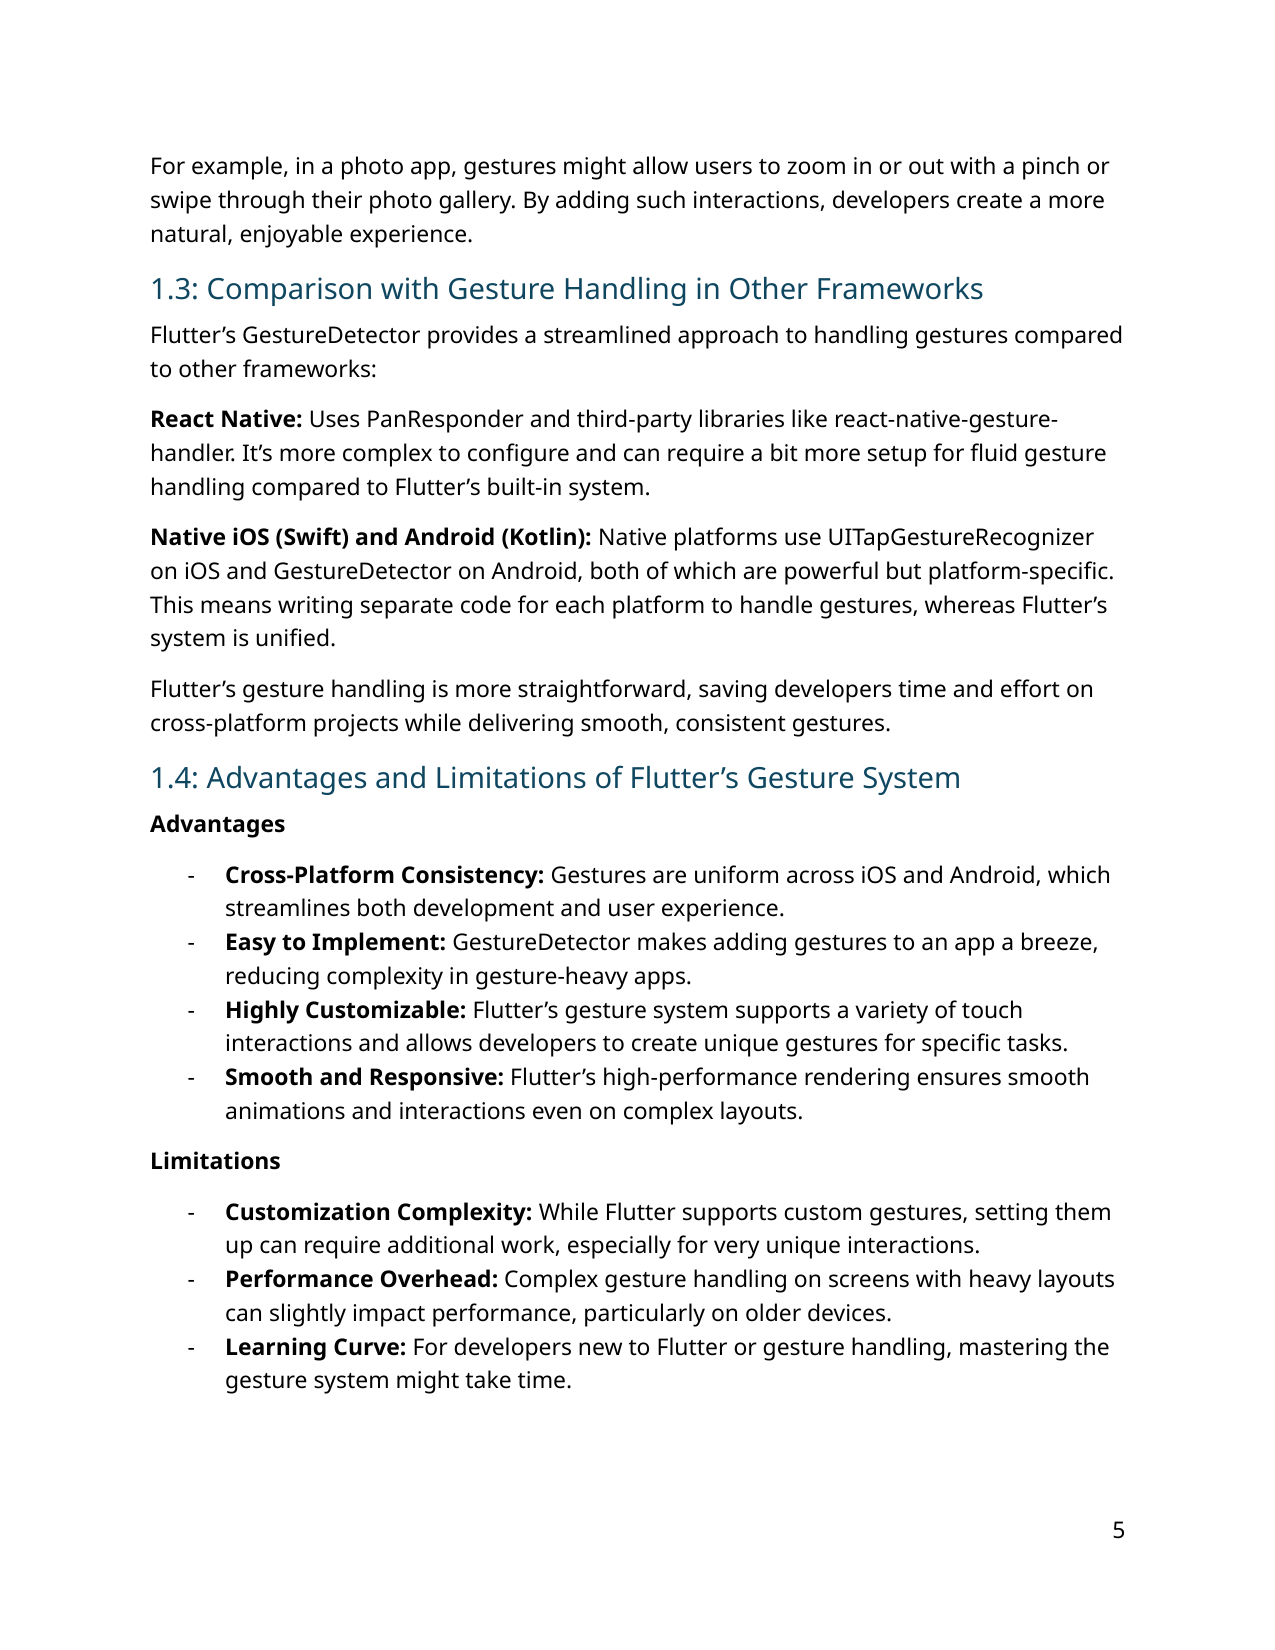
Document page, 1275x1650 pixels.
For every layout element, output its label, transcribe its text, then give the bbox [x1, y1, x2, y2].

list Learning Curve: For developers new to Flutter or gesture handling, mastering the gesture system might take time. [187, 1331, 1125, 1396]
list Smooth and Responsive: Flutter’s high-performance rendering ensures smooth animations and interactions even on complex layouts. [187, 1061, 1125, 1126]
subtitle 1.4: Advantages and Limitations of Flutter’s Gesture System [150, 757, 1125, 797]
list Cross-Platform Consistency: Gestures are uniform across iOS and Android, which streamlines both development and user experience. [187, 858, 1125, 923]
list Easy to Implement: GestureDetector makes adding gestures to an app a breeze, reducing complexity in gesture-heavy apps. [187, 926, 1125, 991]
text Advantages [150, 808, 1125, 839]
list Customization Complexity: While Flutter supports custom gestures, setting them up can require additional work, especially for very unique interactions. [187, 1196, 1125, 1261]
list Highly Customizable: Flutter’s gesture system supports a variety of touch interactions and allows developers to create unique gestures for specific tasks. [187, 993, 1125, 1058]
list Performance Overhead: Complex gesture handling on screens with heavy layouts can slightly impact performance, particularly on older devices. [187, 1263, 1125, 1328]
text Limitations [150, 1145, 1125, 1176]
text Native iOS (Swift) and Android (Kotlin): Native platforms use UITapGestureRecognizer on iOS and GestureDetector on Android, both of which are powerful but platform-specific. This means writing separate code for each platform to handle gestures, whereas Flutter’s system is unified. [150, 521, 1125, 654]
text Flutter’s GestureDetector provides a streamlined approach to handling gestures compared to other frameworks: [150, 319, 1125, 384]
text React Native: Uses PanResponder and third-party libraries like react-native-gesture-handler. It’s more complex to configure and can require a bit more setup for fluid gesture handling compared to Flutter’s built-in system. [150, 403, 1125, 502]
subtitle 1.3: Comparison with Gesture Handling in Other Frameworks [150, 268, 1125, 308]
text Flutter’s gesture handling is more straightforward, saving developers time and effort on cross-platform projects while delivering smooth, consistent gestures. [150, 673, 1125, 738]
text For example, in a photo app, gestures might allow users to zoom in or out with a pinch or swipe through their photo gallery. By adding such interactions, developers create a more natural, enjoyable experience. [150, 150, 1125, 249]
